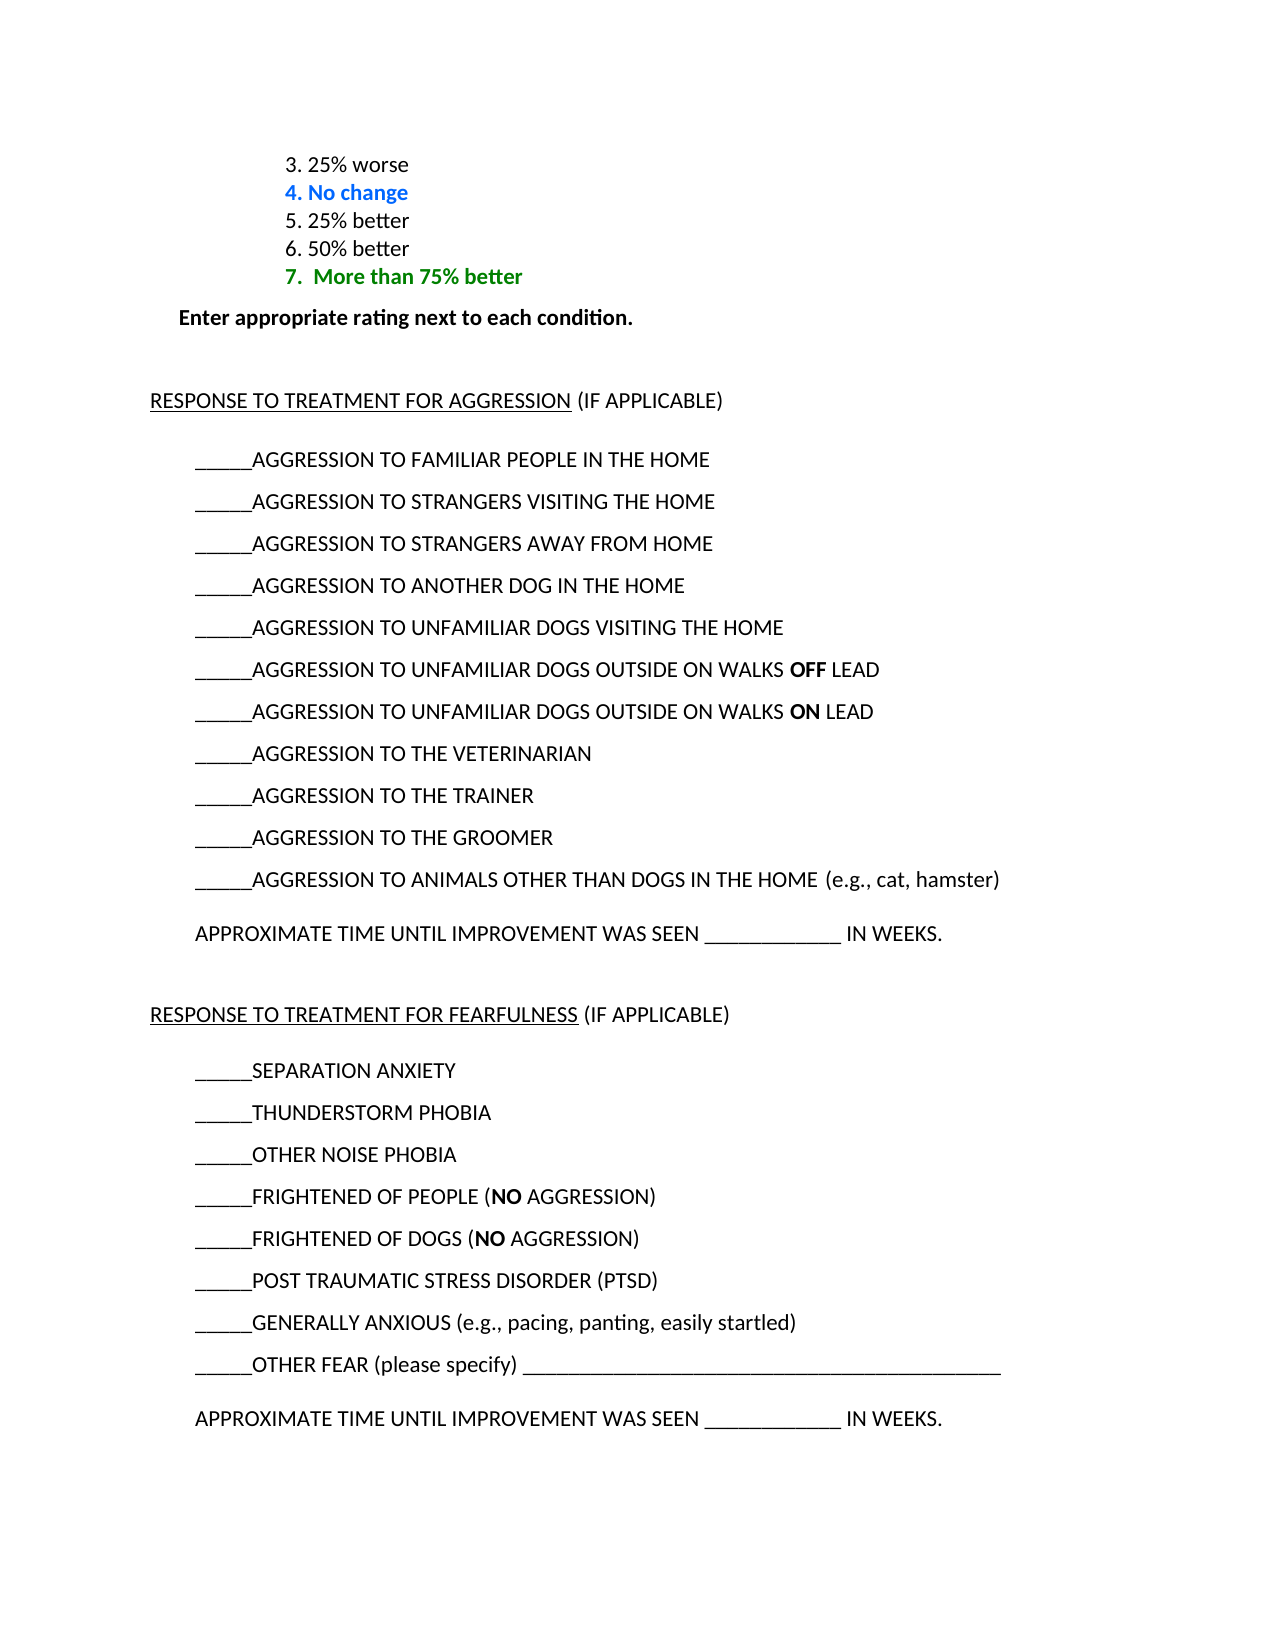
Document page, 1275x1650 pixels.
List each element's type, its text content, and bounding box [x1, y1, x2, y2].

list 7. More than 75% better [285, 262, 1125, 290]
list 4. No change [285, 178, 1125, 206]
list _____AGGRESSION TO STRANGERS VISITING THE HOME [195, 487, 1125, 515]
list _____OTHER FEAR (please specify) __________________________________________ [195, 1350, 1125, 1378]
text APPROXIMATE TIME UNTIL IMPROVEMENT WAS SEEN ____________ IN WEEKS. [150, 1404, 1125, 1432]
list _____AGGRESSION TO UNFAMILIAR DOGS OUTSIDE ON WALKS OFF LEAD [195, 655, 1125, 683]
list 5. 25% better [285, 206, 1125, 234]
list _____FRIGHTENED OF DOGS (NO AGGRESSION) [195, 1224, 1125, 1252]
text RESPONSE TO TREATMENT FOR AGGRESSION (IF APPLICABLE) [150, 387, 1125, 415]
list _____AGGRESSION TO UNFAMILIAR DOGS VISITING THE HOME [195, 613, 1125, 641]
list _____AGGRESSION TO THE VETERINARIAN [195, 739, 1125, 767]
text RESPONSE TO TREATMENT FOR FEARFULNESS (IF APPLICABLE) [150, 1000, 1125, 1028]
list _____FRIGHTENED OF PEOPLE (NO AGGRESSION) [195, 1182, 1125, 1210]
list _____AGGRESSION TO STRANGERS AWAY FROM HOME [195, 529, 1125, 557]
list _____THUNDERSTORM PHOBIA [195, 1098, 1125, 1126]
list _____AGGRESSION TO ANOTHER DOG IN THE HOME [195, 571, 1125, 599]
list _____AGGRESSION TO THE TRAINER [195, 781, 1125, 809]
list _____AGGRESSION TO FAMILIAR PEOPLE IN THE HOME [195, 445, 1125, 473]
list _____OTHER NOISE PHOBIA [195, 1140, 1125, 1168]
list _____AGGRESSION TO THE GROOMER [195, 823, 1125, 851]
list _____GENERALLY ANXIOUS (e.g., pacing, panting, easily startled) [195, 1308, 1125, 1336]
list 6. 50% better [285, 234, 1125, 262]
list _____AGGRESSION TO UNFAMILIAR DOGS OUTSIDE ON WALKS ON LEAD [195, 697, 1125, 725]
text APPROXIMATE TIME UNTIL IMPROVEMENT WAS SEEN ____________ IN WEEKS. [150, 919, 1125, 948]
text _____AGGRESSION TO ANIMALS OTHER THAN DOGS IN THE HOME (e.g., cat, hamster) [150, 865, 1125, 893]
list 3. 25% worse [285, 150, 1125, 178]
list _____SEPARATION ANXIETY [195, 1056, 1125, 1084]
text Enter appropriate rating next to each condition. [178, 303, 1125, 331]
list _____POST TRAUMATIC STRESS DISORDER (PTSD) [195, 1266, 1125, 1294]
